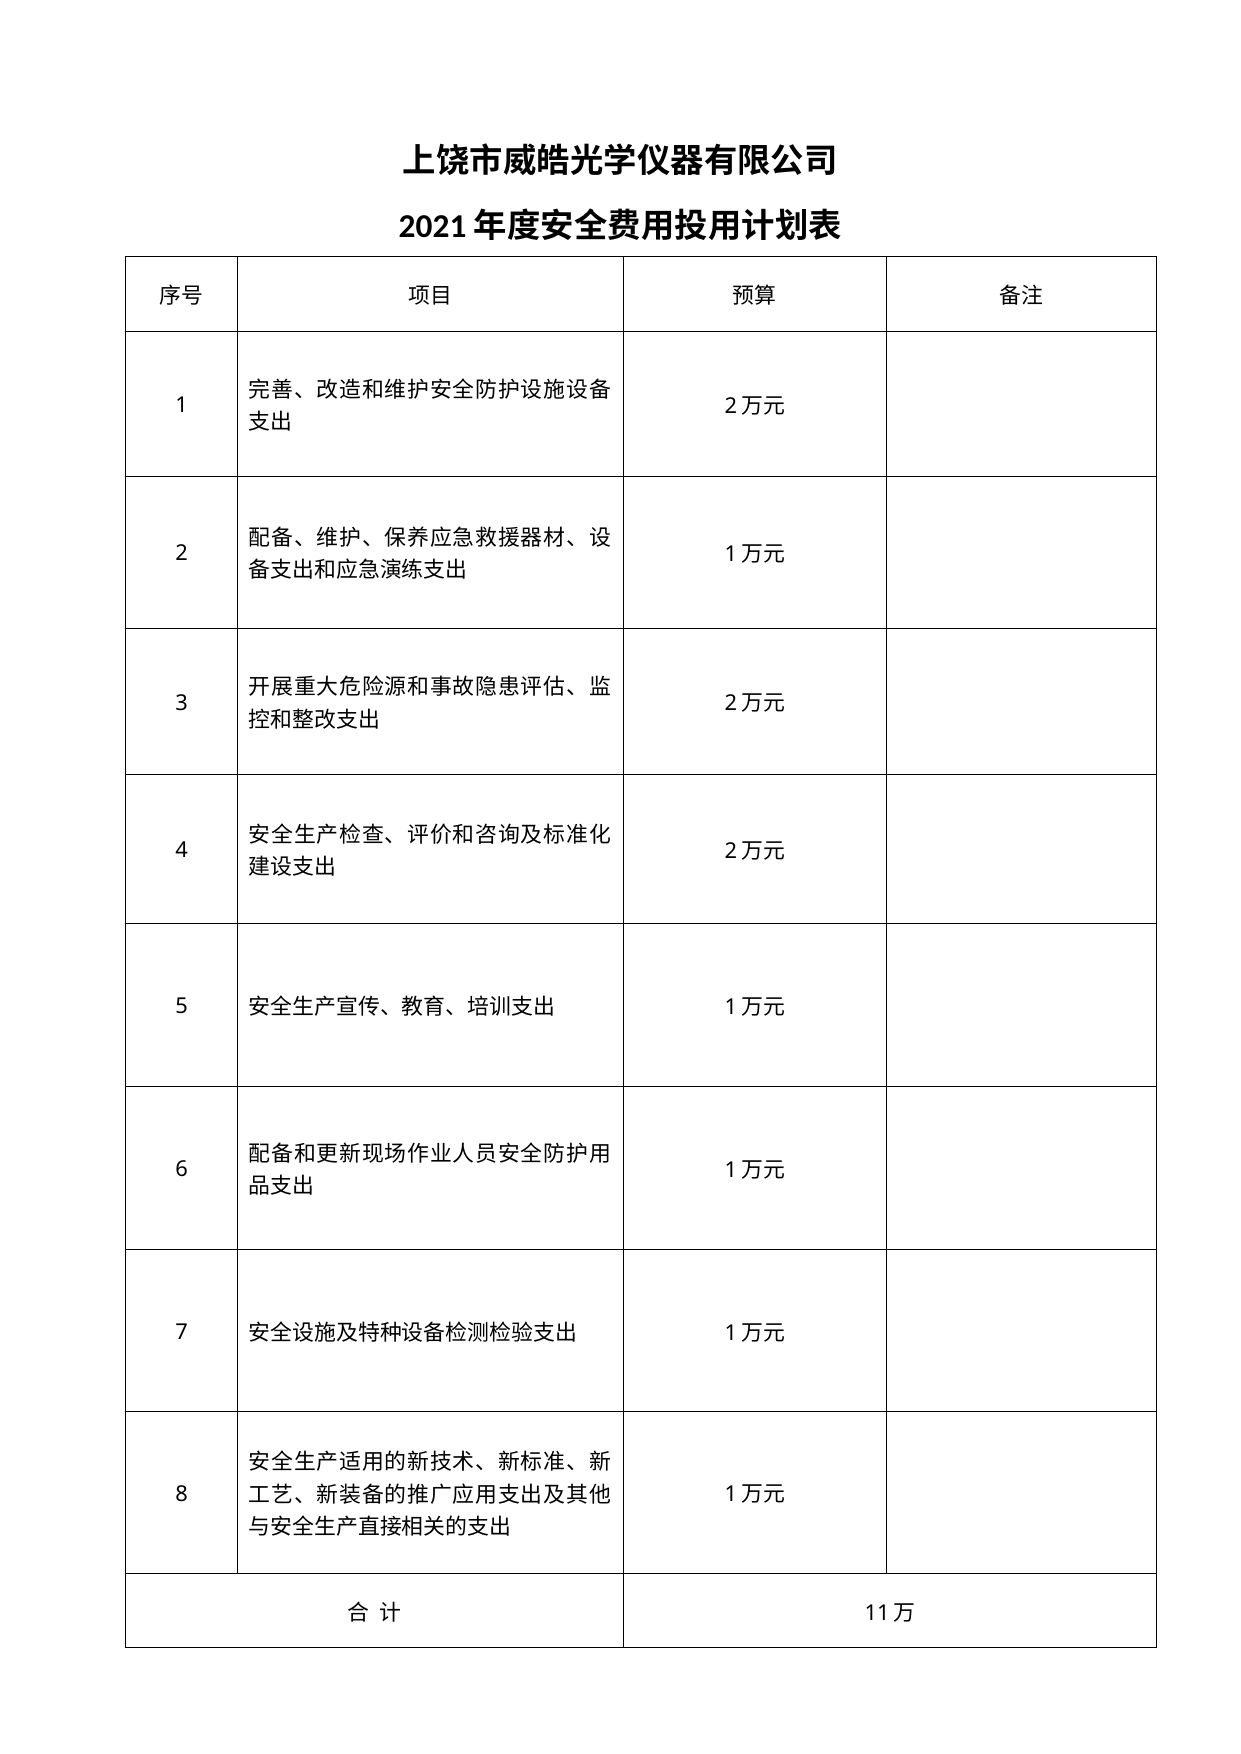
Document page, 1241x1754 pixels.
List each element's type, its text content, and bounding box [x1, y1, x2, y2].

table_cell [887, 477, 1156, 628]
table_cell 2万元 [624, 332, 886, 476]
table_cell 11万 [624, 1574, 1156, 1647]
table_cell 1万元 [624, 924, 886, 1086]
table_cell 4 [126, 775, 237, 923]
table_cell 1万元 [624, 477, 886, 628]
table_cell 1万元 [624, 1412, 886, 1573]
table_cell [887, 1087, 1156, 1249]
table_cell 合 计 [126, 1574, 623, 1647]
table_header 项目 [238, 257, 623, 331]
table_header 预算 [624, 257, 886, 331]
table_cell [887, 924, 1156, 1086]
table_cell 安全生产宣传、教育、培训支出 [238, 924, 623, 1086]
table_cell 1 [126, 332, 237, 476]
table_cell 1万元 [624, 1087, 886, 1249]
table_cell [887, 629, 1156, 774]
table_cell 5 [126, 924, 237, 1086]
table_cell 1万元 [624, 1250, 886, 1411]
table_cell 8 [126, 1412, 237, 1573]
table_cell 2万元 [624, 629, 886, 774]
table_cell 安全设施及特种设备检测检验支出 [238, 1250, 623, 1411]
table_cell 配备、维护、保养应急救援器材、设备支出和应急演练支出 [238, 477, 623, 628]
table_cell [887, 1250, 1156, 1411]
table_cell 安全生产适用的新技术、新标准、新工艺、新装备的推广应用支出及其他与安全生产直接相关的支出 [238, 1412, 623, 1573]
text 2021年度安全费用投用计划表 [148, 191, 1092, 256]
table_cell 2 [126, 477, 237, 628]
table_cell 7 [126, 1250, 237, 1411]
table_cell [887, 1412, 1156, 1573]
table_cell 配备和更新现场作业人员安全防护用品支出 [238, 1087, 623, 1249]
table_cell 完善、改造和维护安全防护设施设备支出 [238, 332, 623, 476]
table_cell 2万元 [624, 775, 886, 923]
text 上饶市威皓光学仪器有限公司 [148, 126, 1092, 191]
table_cell [887, 332, 1156, 476]
table_cell 6 [126, 1087, 237, 1249]
table_cell 3 [126, 629, 237, 774]
table_cell 安全生产检查、评价和咨询及标准化建设支出 [238, 775, 623, 923]
table_header 序号 [126, 257, 237, 331]
table_cell 开展重大危险源和事故隐患评估、监控和整改支出 [238, 629, 623, 774]
table_header 备注 [887, 257, 1156, 331]
table_cell [887, 775, 1156, 923]
